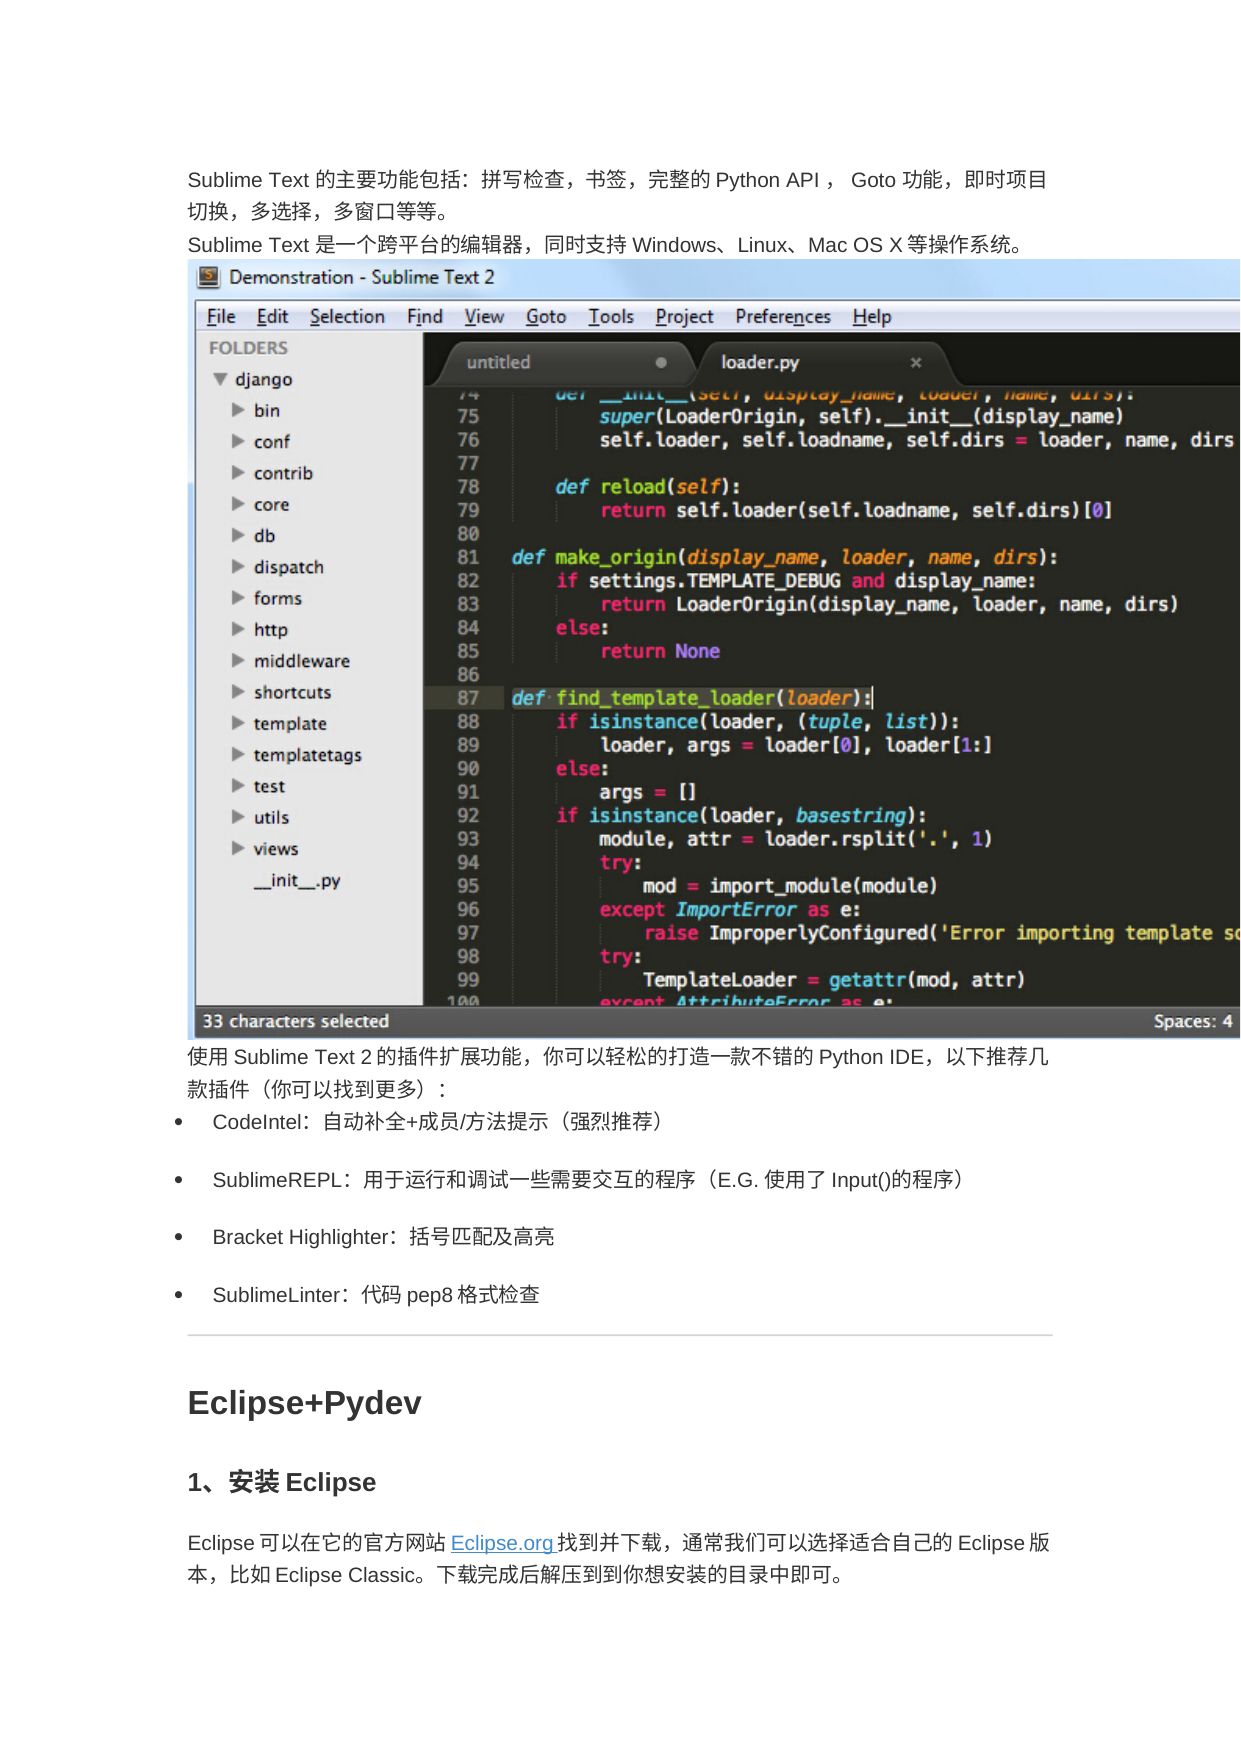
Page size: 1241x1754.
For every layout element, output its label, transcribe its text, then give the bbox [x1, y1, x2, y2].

text 1、安装Eclipse [187, 1448, 1053, 1513]
list SublimeREPL：用于运行和调试一些需要交互的程序（E.G. 使用了Input()的程序） [175, 1162, 1053, 1194]
list SublimeLinter：代码pep8格式检查 [175, 1277, 1053, 1309]
text 使用Sublime Text 2的插件扩展功能，你可以轻松的打造一款不错的 Python IDE，以下推荐几款插件（你可以找到更多）： [187, 1040, 1053, 1104]
list Bracket Highlighter：括号匹配及高亮 [175, 1219, 1053, 1252]
text Eclipse+Pydev [187, 1370, 1053, 1435]
text Eclipse可以在它的官方网站Eclipse.org找到并下载，通常我们可以选择适合自己的Eclipse版本，比如Eclipse Classic。下载完成后解压到到你想安装的目录中即可。 [187, 1525, 1053, 1590]
text Sublime Text 的主要功能包括：拼写检查，书签，完整的 Python API ， Goto 功能，即时项目切换，多选择，多窗口等等。 [187, 162, 1053, 227]
text Sublime Text 是一个跨平台的编辑器，同时支持 Windows、Linux、Mac OS X等操作系统。 [187, 227, 1053, 259]
list CodeIntel：自动补全+成员/方法提示（强烈推荐） [175, 1104, 1053, 1137]
picture [187, 259, 1241, 1040]
